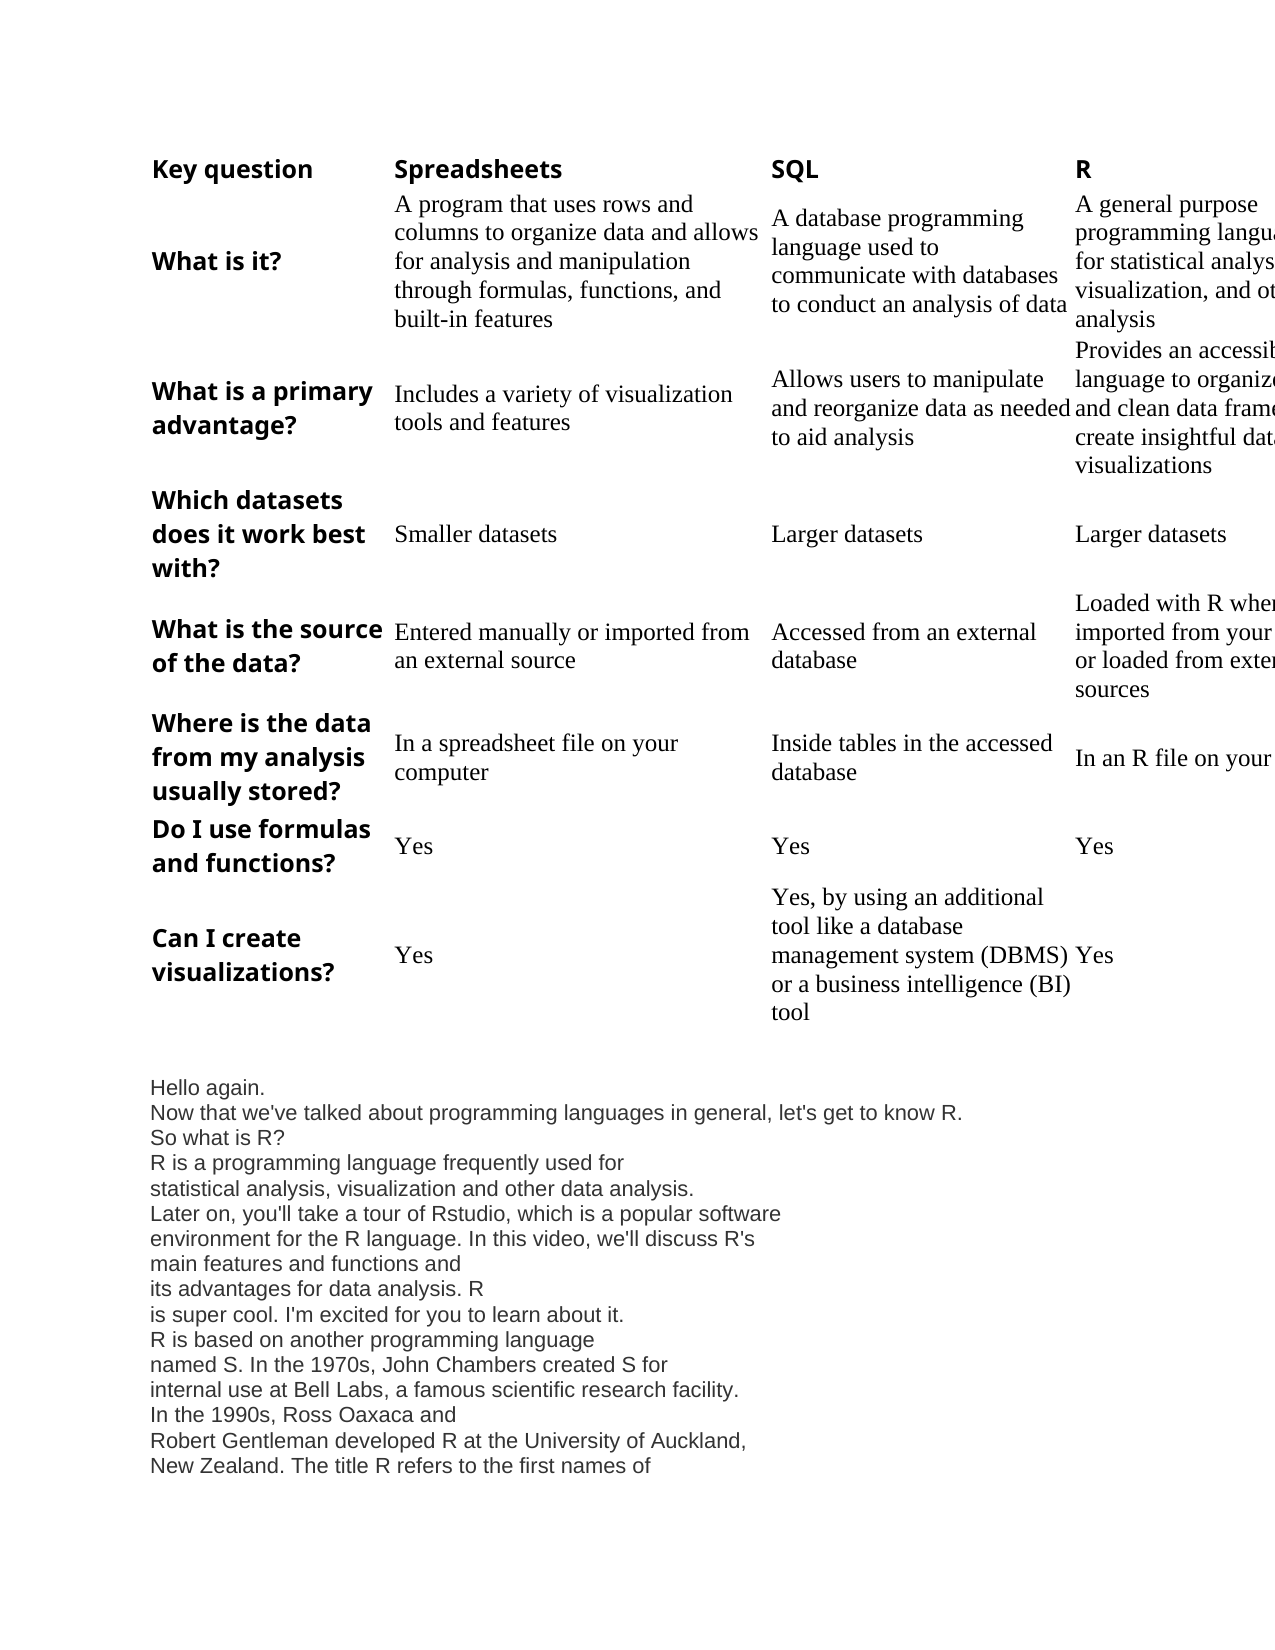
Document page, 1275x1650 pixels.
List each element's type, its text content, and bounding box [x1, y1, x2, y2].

text New Zealand. The title R refers to the first names of [150, 1453, 1125, 1478]
text In the 1990s, Ross Oaxaca and [150, 1402, 1125, 1428]
text named S. In the 1970s, John Chambers created S for [150, 1352, 1125, 1377]
text environment for the R language. In this video, we'll discuss R's [150, 1226, 1125, 1251]
text Later on, you'll take a tour of Rstudio, which is a popular software [150, 1201, 1125, 1226]
text main features and functions and [150, 1251, 1125, 1276]
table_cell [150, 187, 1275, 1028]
text is super cool. I'm excited for you to learn about it. [150, 1302, 1125, 1327]
text internal use at Bell Labs, a famous scientific research facility. [150, 1377, 1125, 1402]
text So what is R? [150, 1125, 1125, 1150]
text R is a programming language frequently used for [150, 1150, 1125, 1176]
text Robert Gentleman developed R at the University of Auckland, [150, 1428, 1125, 1453]
text Hello again. [150, 1075, 1125, 1100]
text statistical analysis, visualization and other data analysis. [150, 1176, 1125, 1201]
text its advantages for data analysis. R [150, 1276, 1125, 1302]
text R is based on another programming language [150, 1327, 1125, 1352]
text Now that we've talked about programming languages in general, let's get to know R. [150, 1100, 1125, 1125]
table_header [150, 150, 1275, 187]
